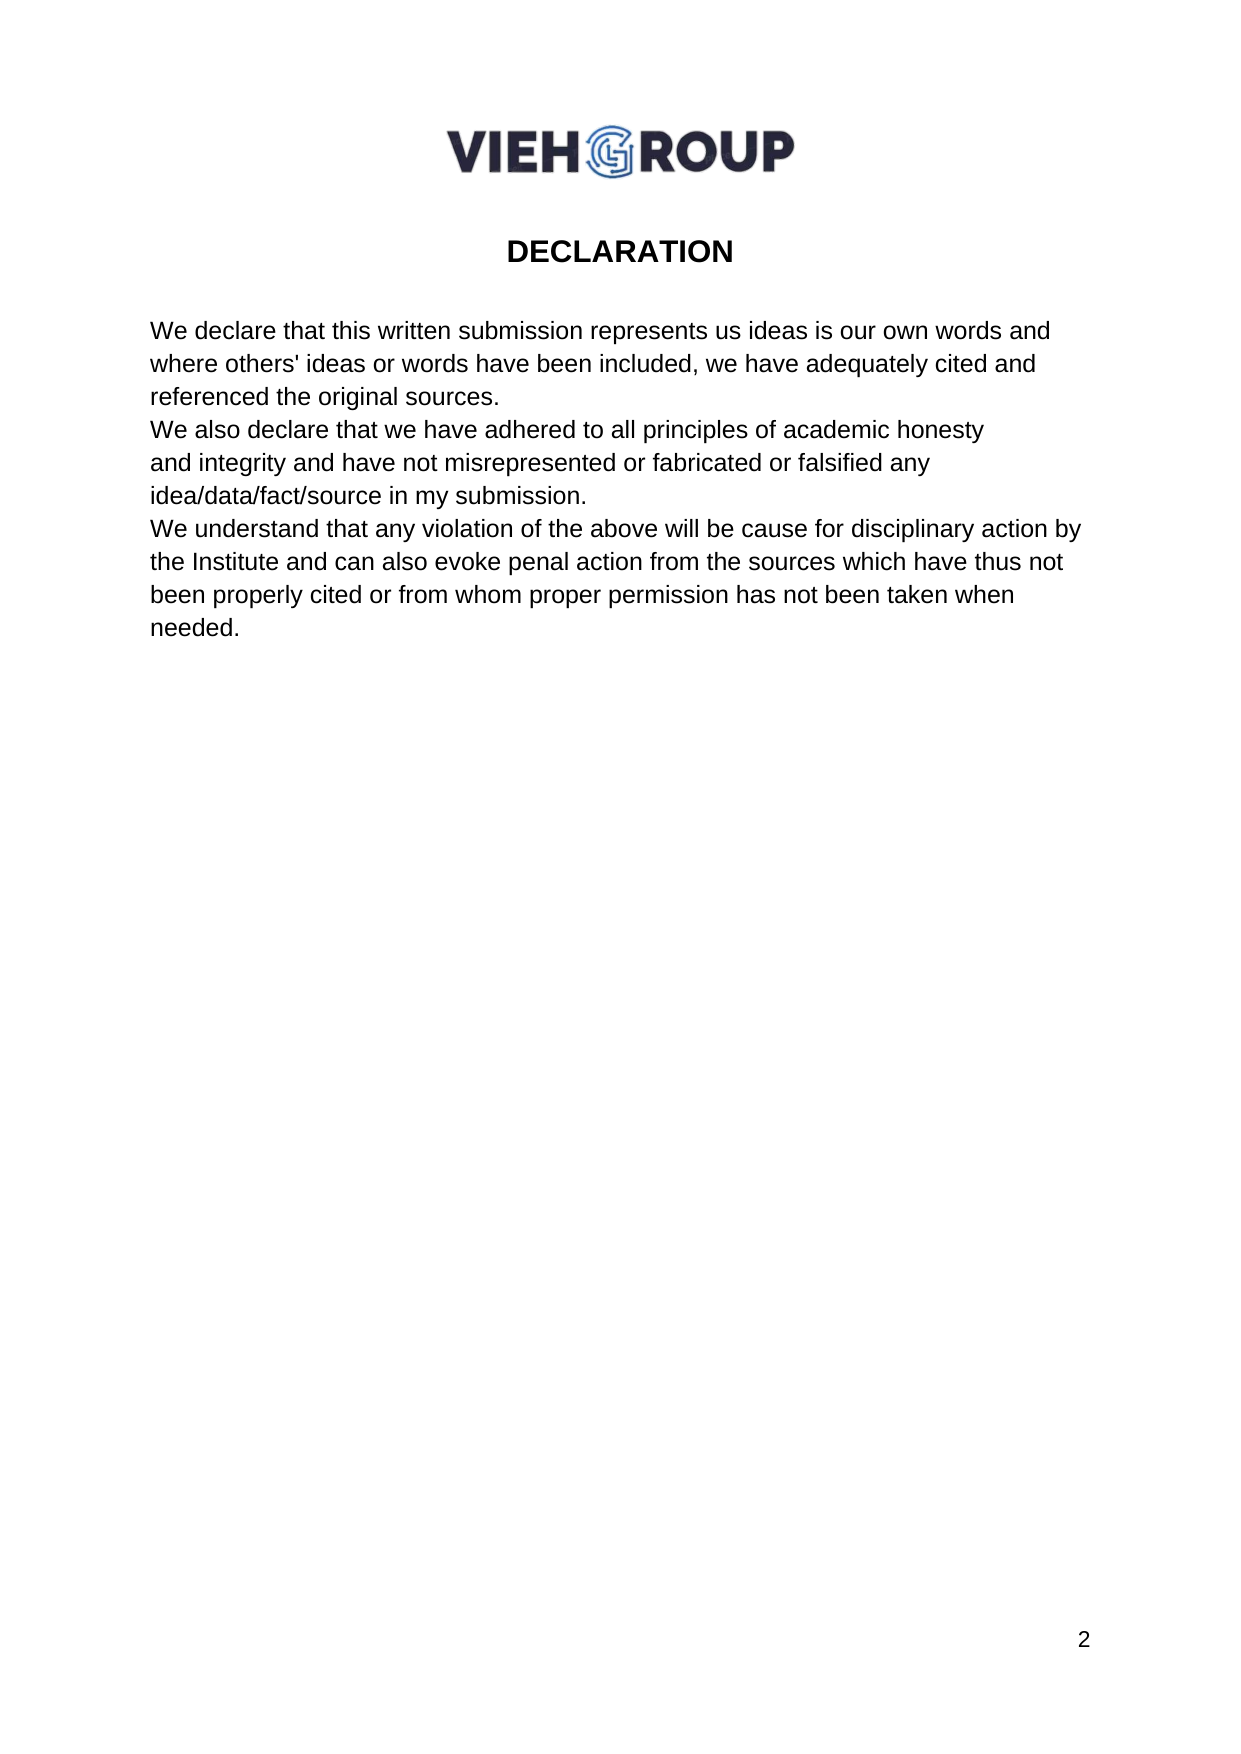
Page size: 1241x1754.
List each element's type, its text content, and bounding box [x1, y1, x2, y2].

text We also declare that we have adhered to all principles of academic honesty [150, 415, 1090, 443]
text We understand that any violation of the above will be cause for disciplinary action by the Institute and can also evoke penal action from the sources which have thus not been properly cited or from whom proper permission has not been taken when [150, 514, 1090, 609]
text DECLARATION [150, 233, 1090, 269]
text We declare that this written submission represents us ideas is our own words and where others' ideas or words have been included, we have adequately cited and referenced the original sources. [150, 316, 1090, 411]
text and integrity and have not misrepresented or fabricated or falsified any idea/data/fact/source in my submission. [150, 448, 1090, 509]
text needed. [150, 613, 1090, 642]
picture [387, 75, 854, 230]
